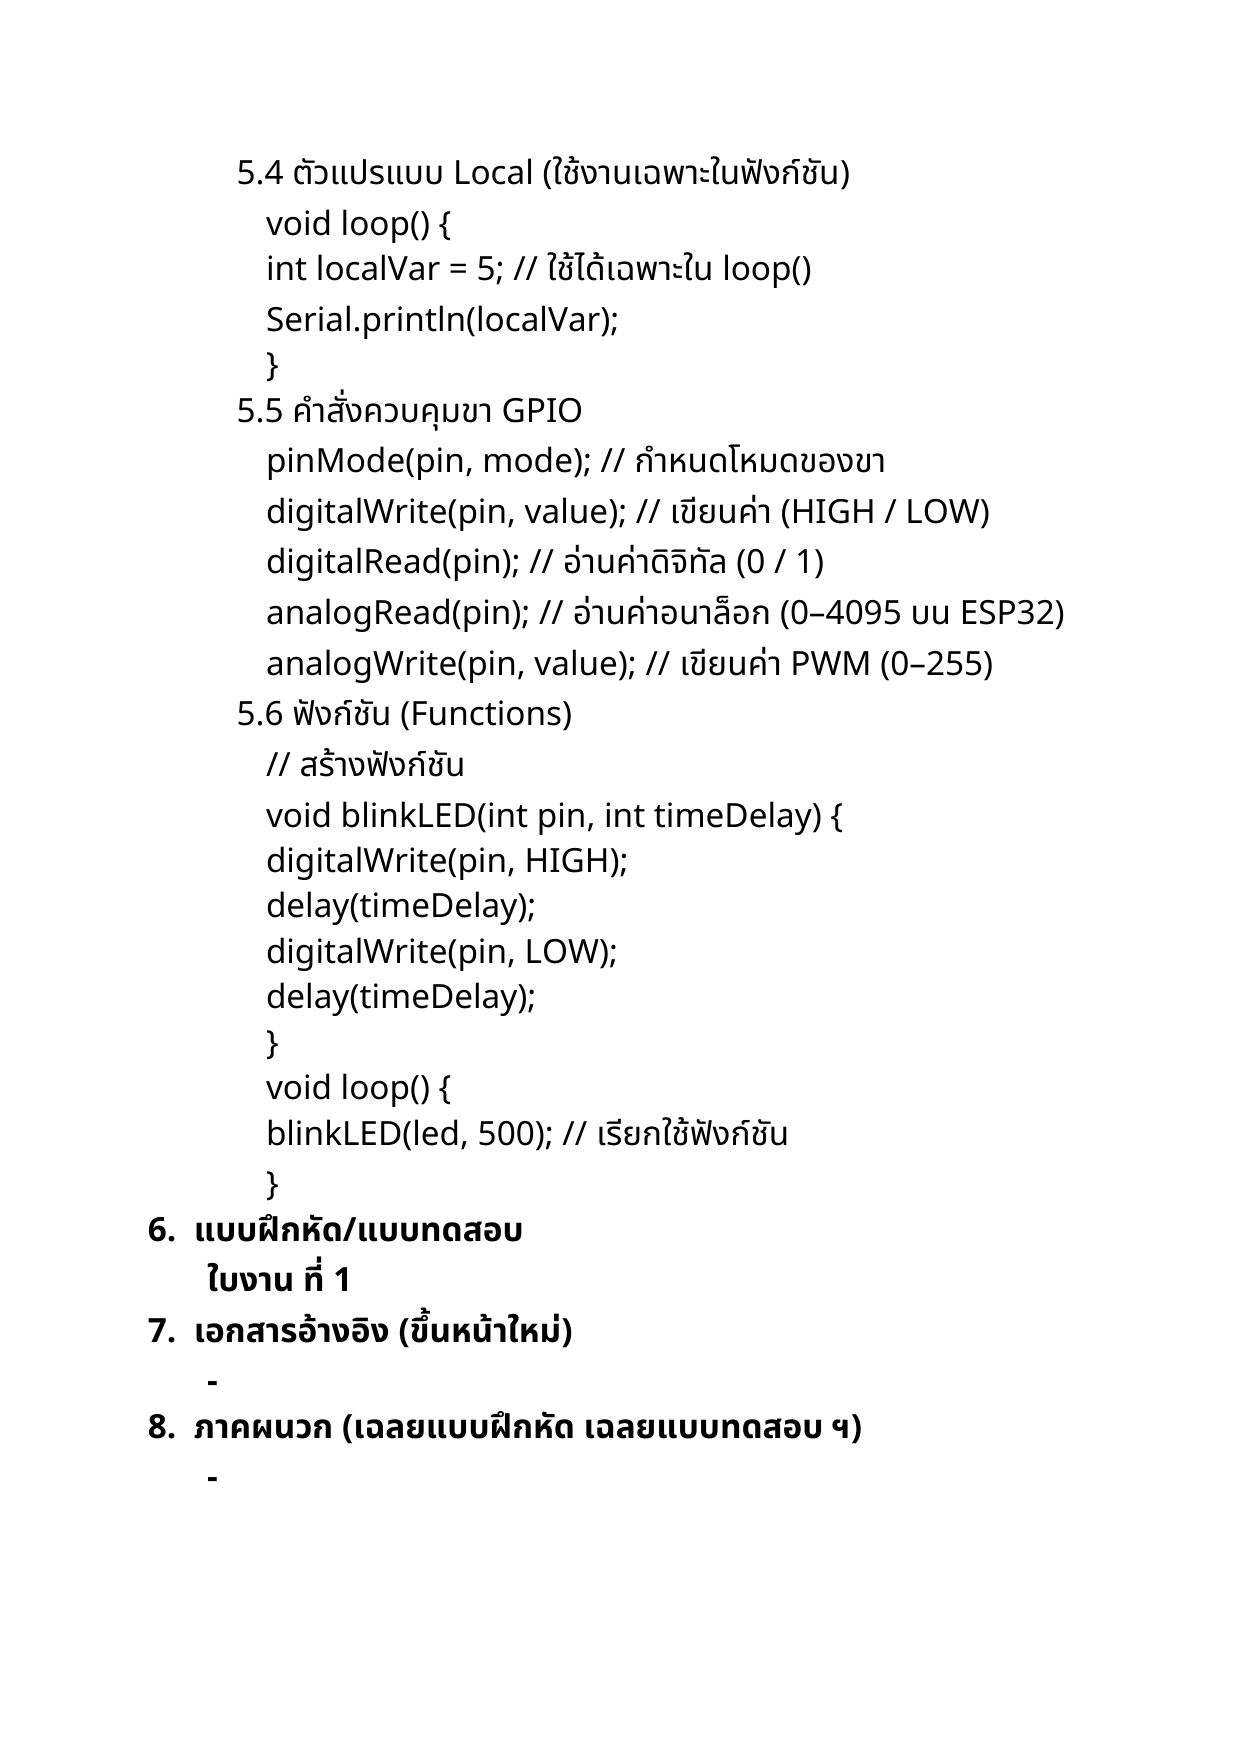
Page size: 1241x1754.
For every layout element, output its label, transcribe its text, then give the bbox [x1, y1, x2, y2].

text analogWrite(pin, value); // เขียนค่า PWM (0–255) [207, 639, 1122, 690]
text digitalRead(pin); // อ่านค่าดิจิทัล (0 / 1) [207, 538, 1122, 589]
text 5.6 ฟังก์ชัน (Functions) [207, 690, 1122, 741]
text // สร้างฟังก์ชัน [207, 741, 1122, 791]
text digitalWrite(pin, HIGH); [207, 837, 1122, 882]
text 6. แบบฝึกหัด/แบบทดสอบ [148, 1205, 1093, 1256]
text - [148, 1357, 1093, 1403]
text int localVar = 5; // ใช้ได้เฉพาะใน loop() [207, 245, 1122, 296]
text } [207, 1160, 1122, 1205]
text void loop() { [207, 199, 1122, 245]
text delay(timeDelay); [207, 973, 1122, 1018]
text void loop() { [207, 1064, 1122, 1109]
text 8. ภาคผนวก (เฉลยแบบฝึกหัด เฉลยแบบทดสอบ ฯ) [148, 1403, 1093, 1453]
text } [207, 1018, 1122, 1064]
text 5.5 คำสั่งควบคุมขา GPIO [207, 386, 1122, 437]
text Serial.println(localVar); [207, 296, 1122, 341]
text blinkLED(led, 500); // เรียกใช้ฟังก์ชัน [207, 1109, 1122, 1160]
text digitalWrite(pin, LOW); [207, 928, 1122, 973]
text 5.4 ตัวแปรแบบ Local (ใช้งานเฉพาะในฟังก์ชัน) [207, 149, 1122, 199]
text delay(timeDelay); [207, 882, 1122, 928]
text ใบงาน ที่ 1 [148, 1256, 1093, 1307]
text digitalWrite(pin, value); // เขียนค่า (HIGH / LOW) [207, 488, 1122, 538]
text } [207, 341, 1122, 386]
text void blinkLED(int pin, int timeDelay) { [207, 791, 1122, 837]
text pinMode(pin, mode); // กำหนดโหมดของขา [207, 437, 1122, 488]
text analogRead(pin); // อ่านค่าอนาล็อก (0–4095 บน ESP32) [207, 589, 1122, 639]
text 7. เอกสารอ้างอิง (ขึ้นหน้าใหม่) [148, 1307, 1093, 1357]
text - [148, 1453, 1093, 1499]
